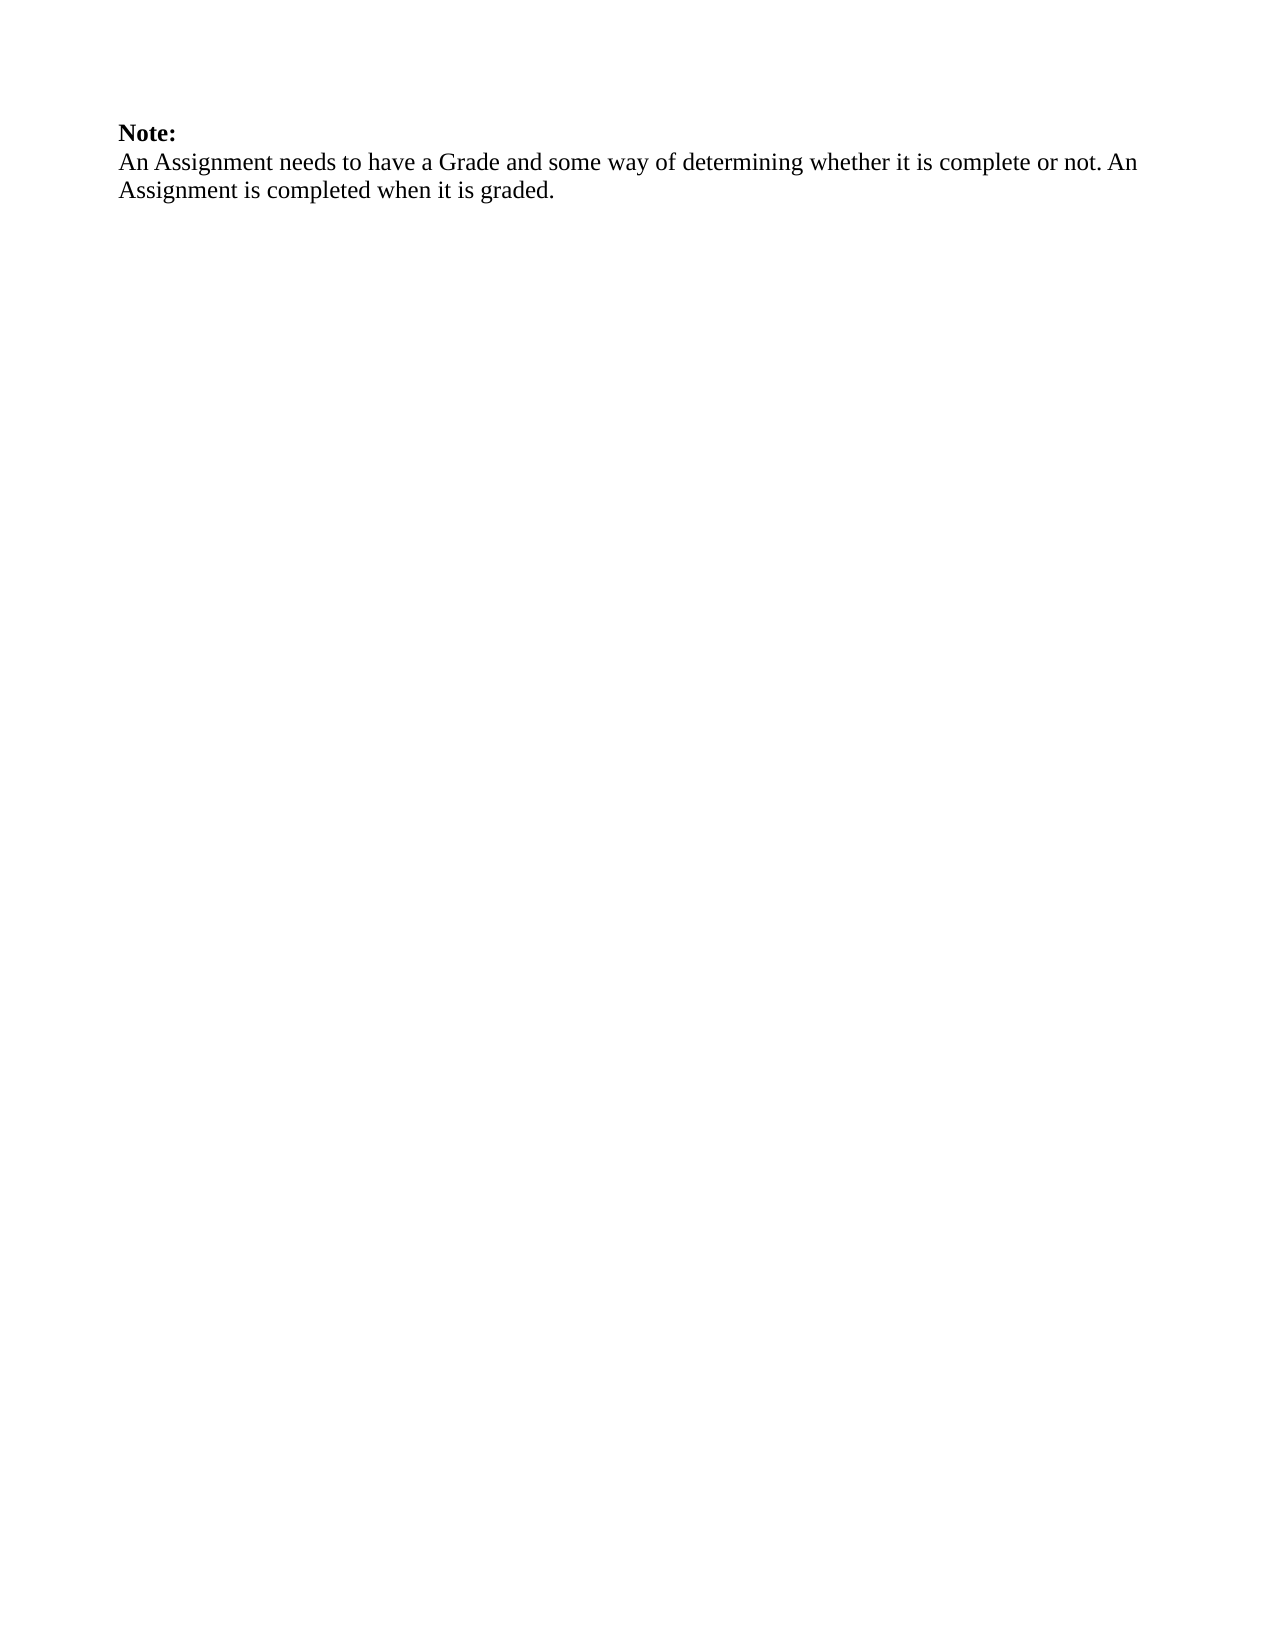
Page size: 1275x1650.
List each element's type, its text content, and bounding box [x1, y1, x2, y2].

text Note: [118, 118, 1157, 147]
text An Assignment needs to have a Grade and some way of determining whether it is complete or not. An Assignment is completed when it is graded. [118, 147, 1157, 204]
